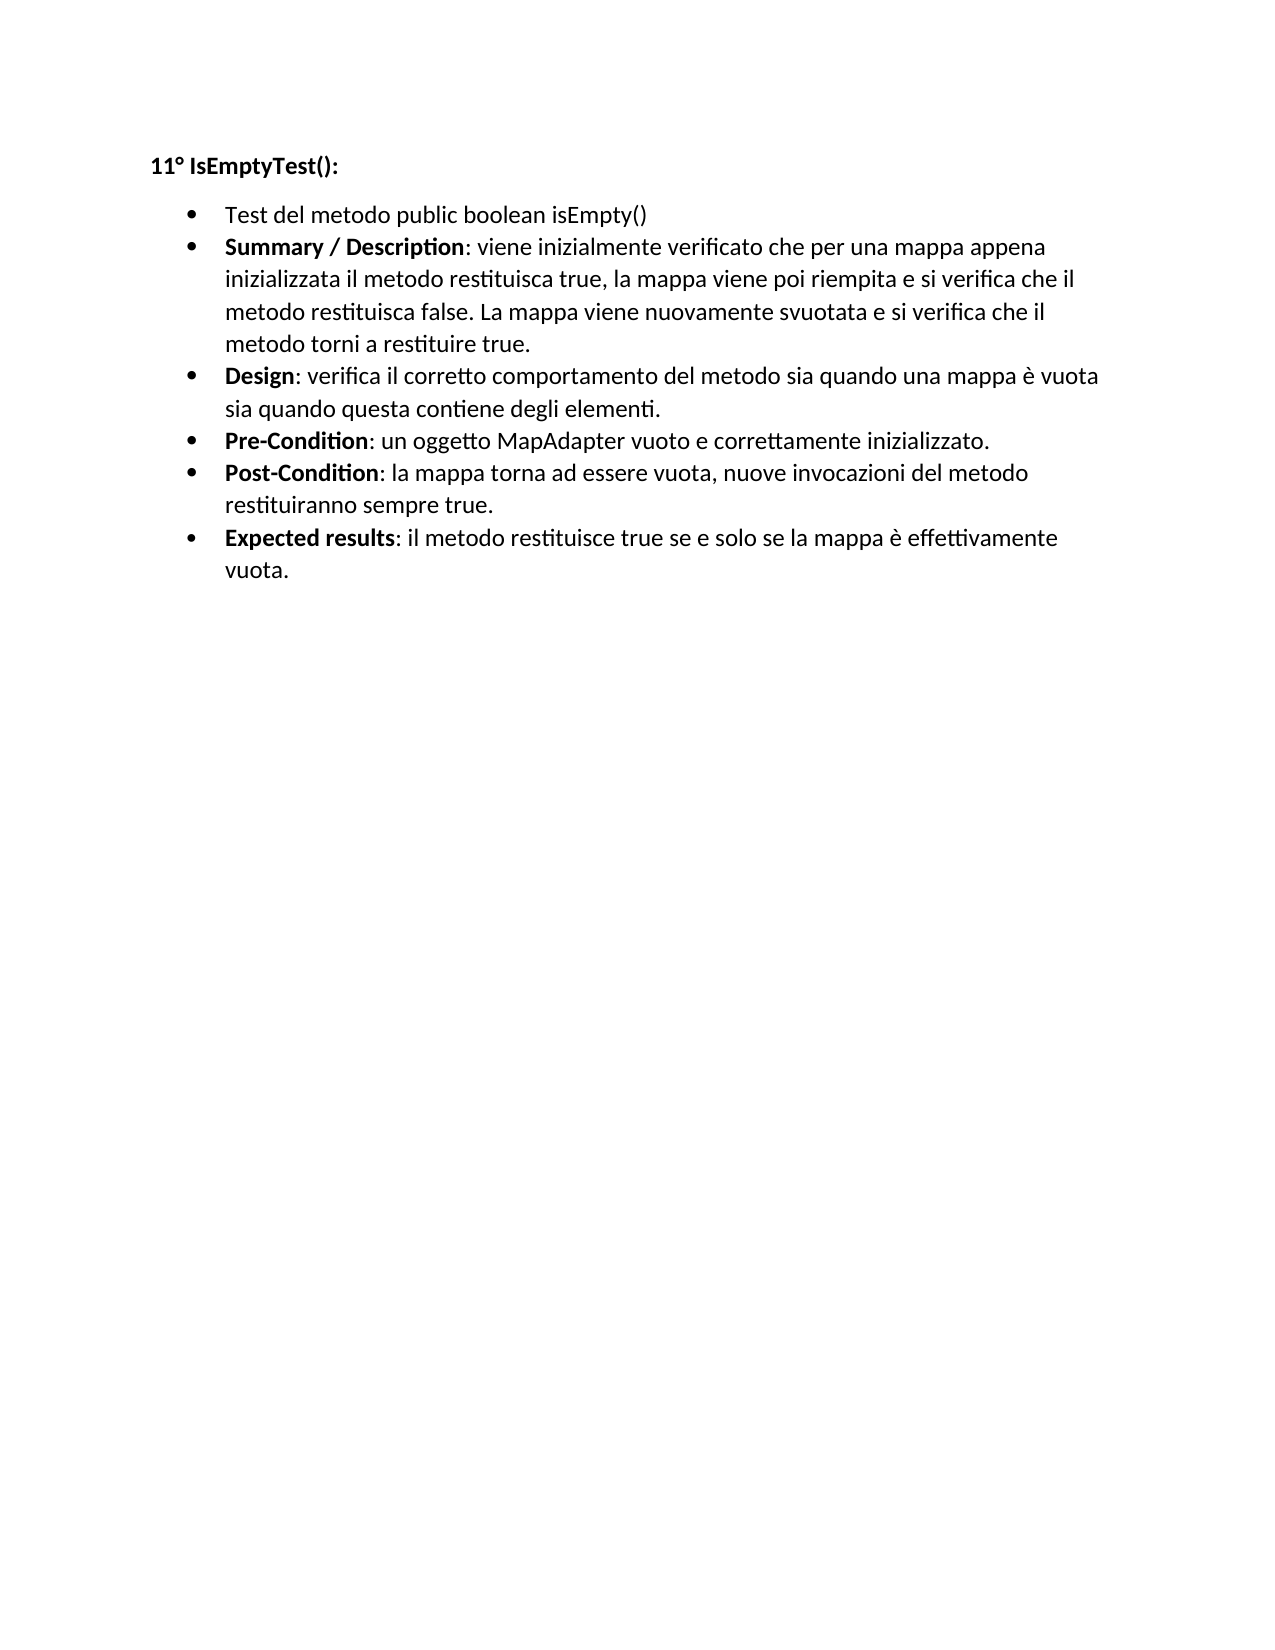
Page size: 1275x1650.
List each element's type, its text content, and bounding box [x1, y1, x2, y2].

list Expected results: il metodo restituisce true se e solo se la mappa è effettivamente vuota. [187, 522, 1125, 585]
list Test del metodo public boolean isEmpty() [187, 199, 1125, 229]
list Pre-Condition: un oggetto MapAdapter vuoto e correttamente inizializzato. [187, 425, 1125, 456]
list Design: verifica il corretto comportamento del metodo sia quando una mappa è vuota sia quando questa contiene degli elementi. [187, 360, 1125, 423]
text 11° IsEmptyTest(): [150, 150, 1125, 181]
list Summary / Description: viene inizialmente verificato che per una mappa appena inizializzata il metodo restituisca true, la mappa viene poi riempita e si verifica che il metodo restituisca false. La mappa viene nuovamente svuotata e si verifica che il metodo torni a restituire true. [187, 231, 1125, 359]
list Post-Condition: la mappa torna ad essere vuota, nuove invocazioni del metodo restituiranno sempre true. [187, 457, 1125, 520]
